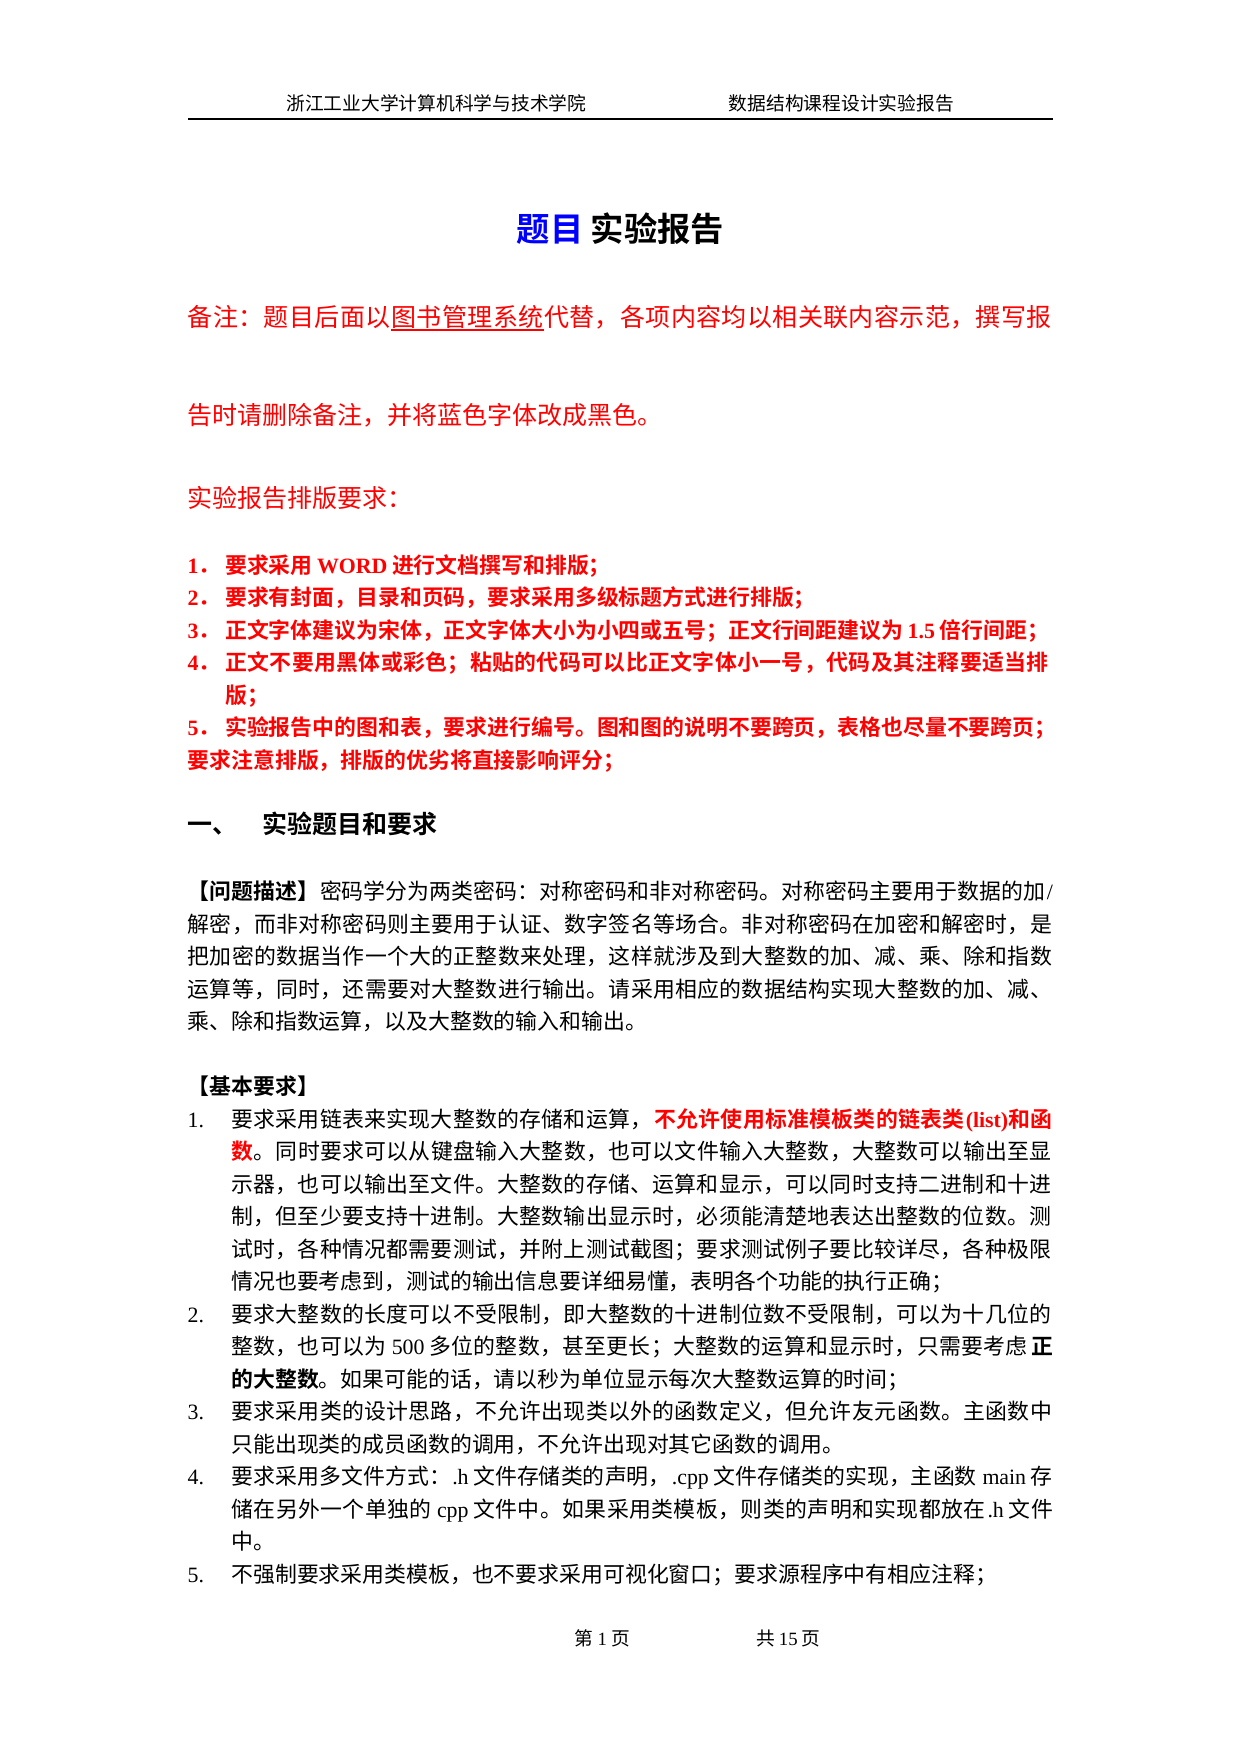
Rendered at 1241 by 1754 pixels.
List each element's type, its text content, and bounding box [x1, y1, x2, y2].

list 要求采用多文件方式：.h文件存储类的声明，.cpp文件存储类的实现，主函数main存储在另外一个单独的cpp文件中。如果采用类模板，则类的声明和实现都放在.h文件中。 [187, 1459, 1053, 1556]
list 实验题目和要求 [187, 791, 1053, 856]
list 实验报告中的图和表，要求进行编号。图和图的说明不要跨页，表格也尽量不要跨页； [187, 710, 1053, 742]
list 不强制要求采用类模板，也不要求采用可视化窗口；要求源程序中有相应注释； [187, 1556, 1053, 1589]
text 要求注意排版，排版的优劣将直接影响评分； [187, 742, 1053, 775]
list 要求采用链表来实现大整数的存储和运算，不允许使用标准模板类的链表类(list)和函数。同时要求可以从键盘输入大整数，也可以文件输入大整数，大整数可以输出至显示器，也可以输出至文件。大整数的存储、运算和显示，可以同时支持二进制和十进制，但至少要支持十进制。大整数输出显示时，必须能清楚地表达出整数的位数。测试时，各种情况都需要测试，并附上测试截图；要求测试例子要比较详尽，各种极限情况也要考虑到，测试的输出信息要详细易懂，表明各个功能的执行正确； [187, 1101, 1053, 1296]
text 【问题描述】密码学分为两类密码：对称密码和非对称密码。对称密码主要用于数据的加/解密，而非对称密码则主要用于认证、数字签名等场合。非对称密码在加密和解密时，是把加密的数据当作一个大的正整数来处理，这样就涉及到大整数的加、减、乘、除和指数运算等，同时，还需要对大整数进行输出。请采用相应的数据结构实现大整数的加、减、乘、除和指数运算，以及大整数的输入和输出。 [187, 874, 1053, 1036]
text 【基本要求】 [187, 1069, 1053, 1101]
list 正文不要用黑体或彩色；粘贴的代码可以比正文字体小一号，代码及其注释要适当排版； [187, 645, 1053, 710]
list 要求大整数的长度可以不受限制，即大整数的十进制位数不受限制，可以为十几位的整数，也可以为500多位的整数，甚至更长；大整数的运算和显示时，只需要考虑正的大整数。如果可能的话，请以秒为单位显示每次大整数运算的时间； [187, 1296, 1053, 1394]
list 要求有封面，目录和页码，要求采用多级标题方式进行排版； [187, 580, 1053, 612]
list 要求采用类的设计思路，不允许出现类以外的函数定义，但允许友元函数。主函数中只能出现类的成员函数的调用，不允许出现对其它函数的调用。 [187, 1394, 1053, 1459]
text 备注：题目后面以图书管理系统代替，各项内容均以相关联内容示范，撰写报告时请删除备注，并将蓝色字体改成黑色。 [187, 283, 1053, 446]
list 要求采用WORD进行文档撰写和排版； [187, 547, 1053, 580]
list 正文字体建议为宋体，正文字体大小为小四或五号；正文行间距建议为1.5倍行间距； [187, 612, 1053, 645]
text 实验报告排版要求： [187, 464, 1053, 529]
text 题目 实验报告 [187, 194, 1053, 259]
